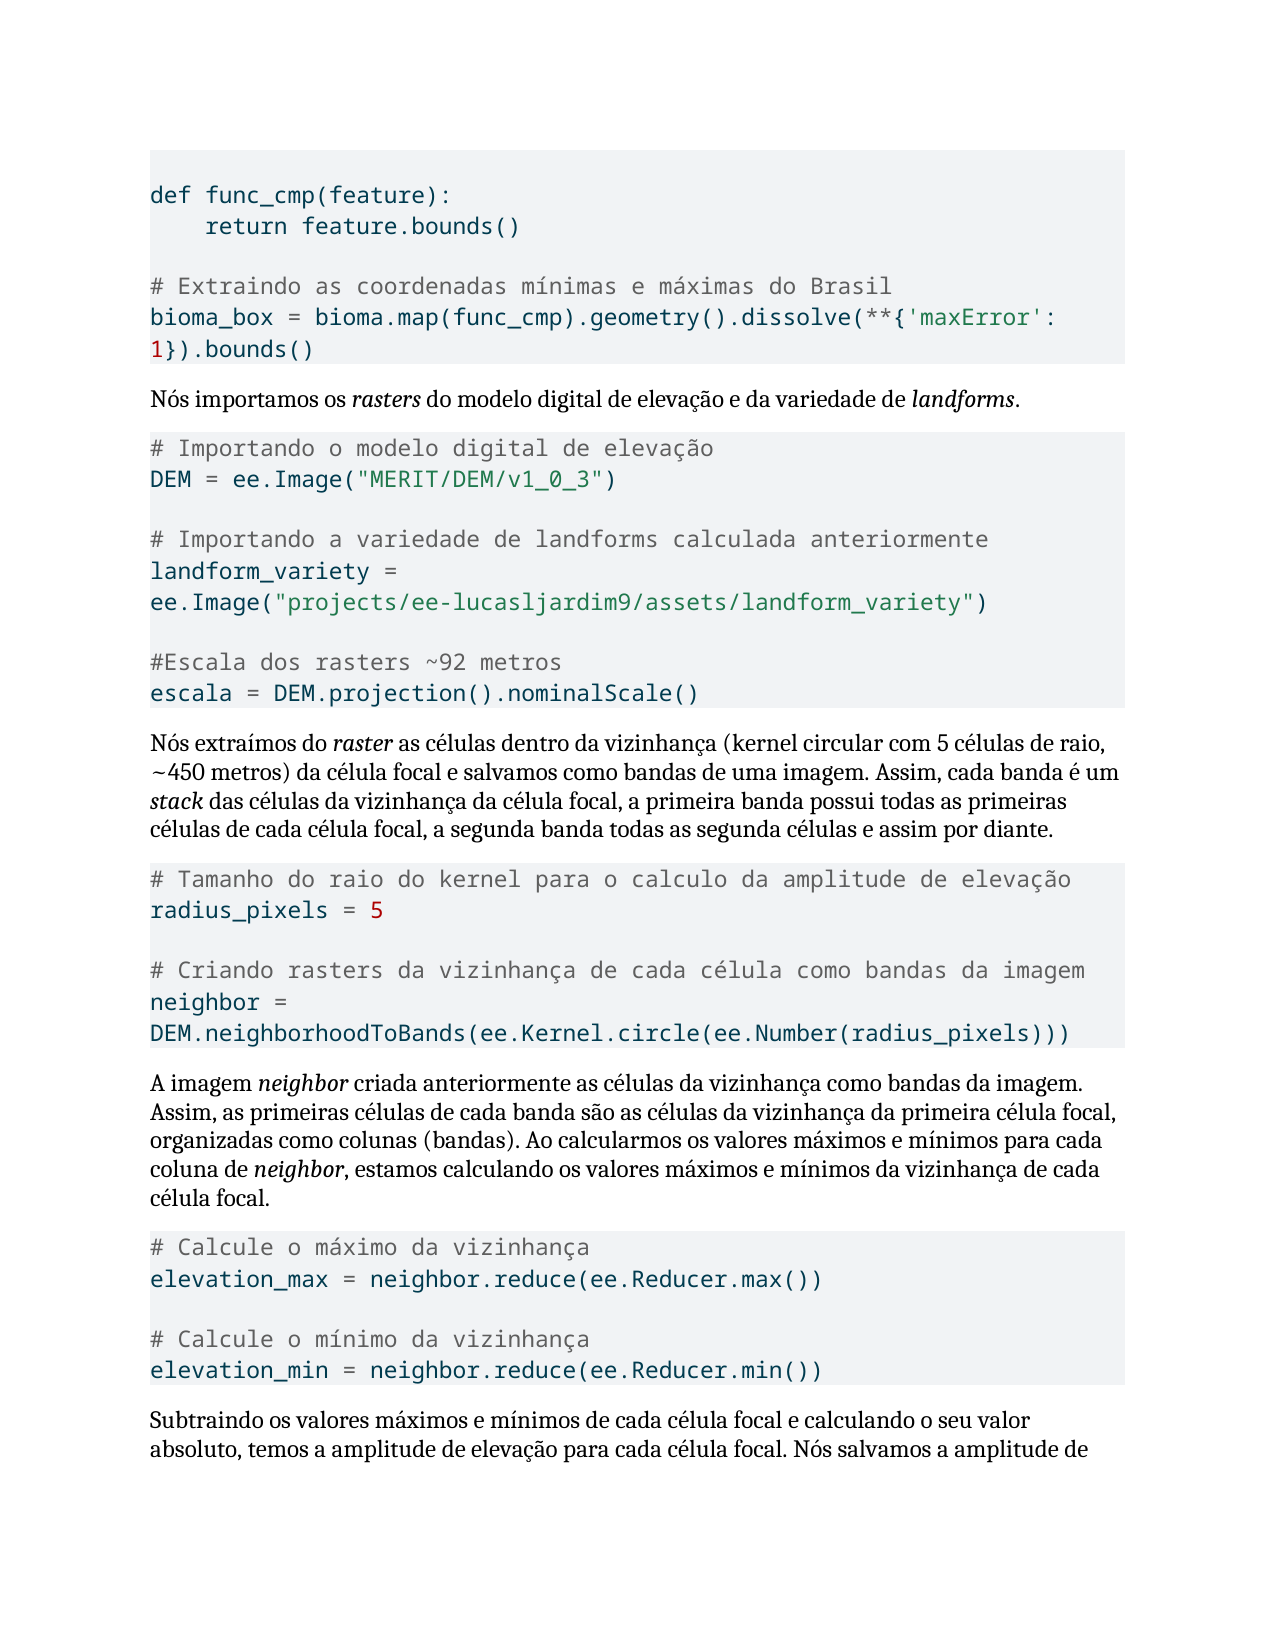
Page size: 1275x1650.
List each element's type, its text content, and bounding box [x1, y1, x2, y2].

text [150, 1406, 1125, 1463]
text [150, 150, 1125, 364]
text Nós extraímos do raster as células dentro da vizinhança (kernel circular com 5 células de raio, ~450 metros) da célula focal e salvamos como bandas de uma imagem. Assim, cada banda é um stack das células da vizinhança da célula focal, a primeira banda possui todas as primeiras células de cada célula focal, a segunda banda todas as segunda células e assim por diante. [150, 729, 1125, 844]
text # Calcule o máximo da vizinhança elevation_max = neighbor.reduce(ee.Reducer.max()) # Calcule o mínimo da vizinhança elevation_min = neighbor.reduce(ee.Reducer.min()) [150, 1231, 1125, 1385]
text # Importando o modelo digital de elevação DEM = ee.Image("MERIT/DEM/v1_0_3") # Importando a variedade de landforms calculada anteriormente landform_variety = ee.Image("projects/ee-lucasljardim9/assets/landform_variety") #Escala dos rasters ~92 metros escala = DEM.projection().nominalScale() [150, 432, 1125, 708]
text Nós importamos os rasters do modelo digital de elevação e da variedade de landforms. [150, 384, 1125, 413]
text A imagem neighbor criada anteriormente as células da vizinhança como bandas da imagem. Assim, as primeiras células de cada banda são as células da vizinhança da primeira célula focal, organizadas como colunas (bandas). Ao calcularmos os valores máximos e mínimos para cada coluna de neighbor, estamos calculando os valores máximos e mínimos da vizinhança de cada célula focal. [150, 1069, 1125, 1212]
text # Tamanho do raio do kernel para o calculo da amplitude de elevação radius_pixels = 5 # Criando rasters da vizinhança de cada célula como bandas da imagem neighbor = DEM.neighborhoodToBands(ee.Kernel.circle(ee.Number(radius_pixels))) [150, 863, 1125, 1048]
